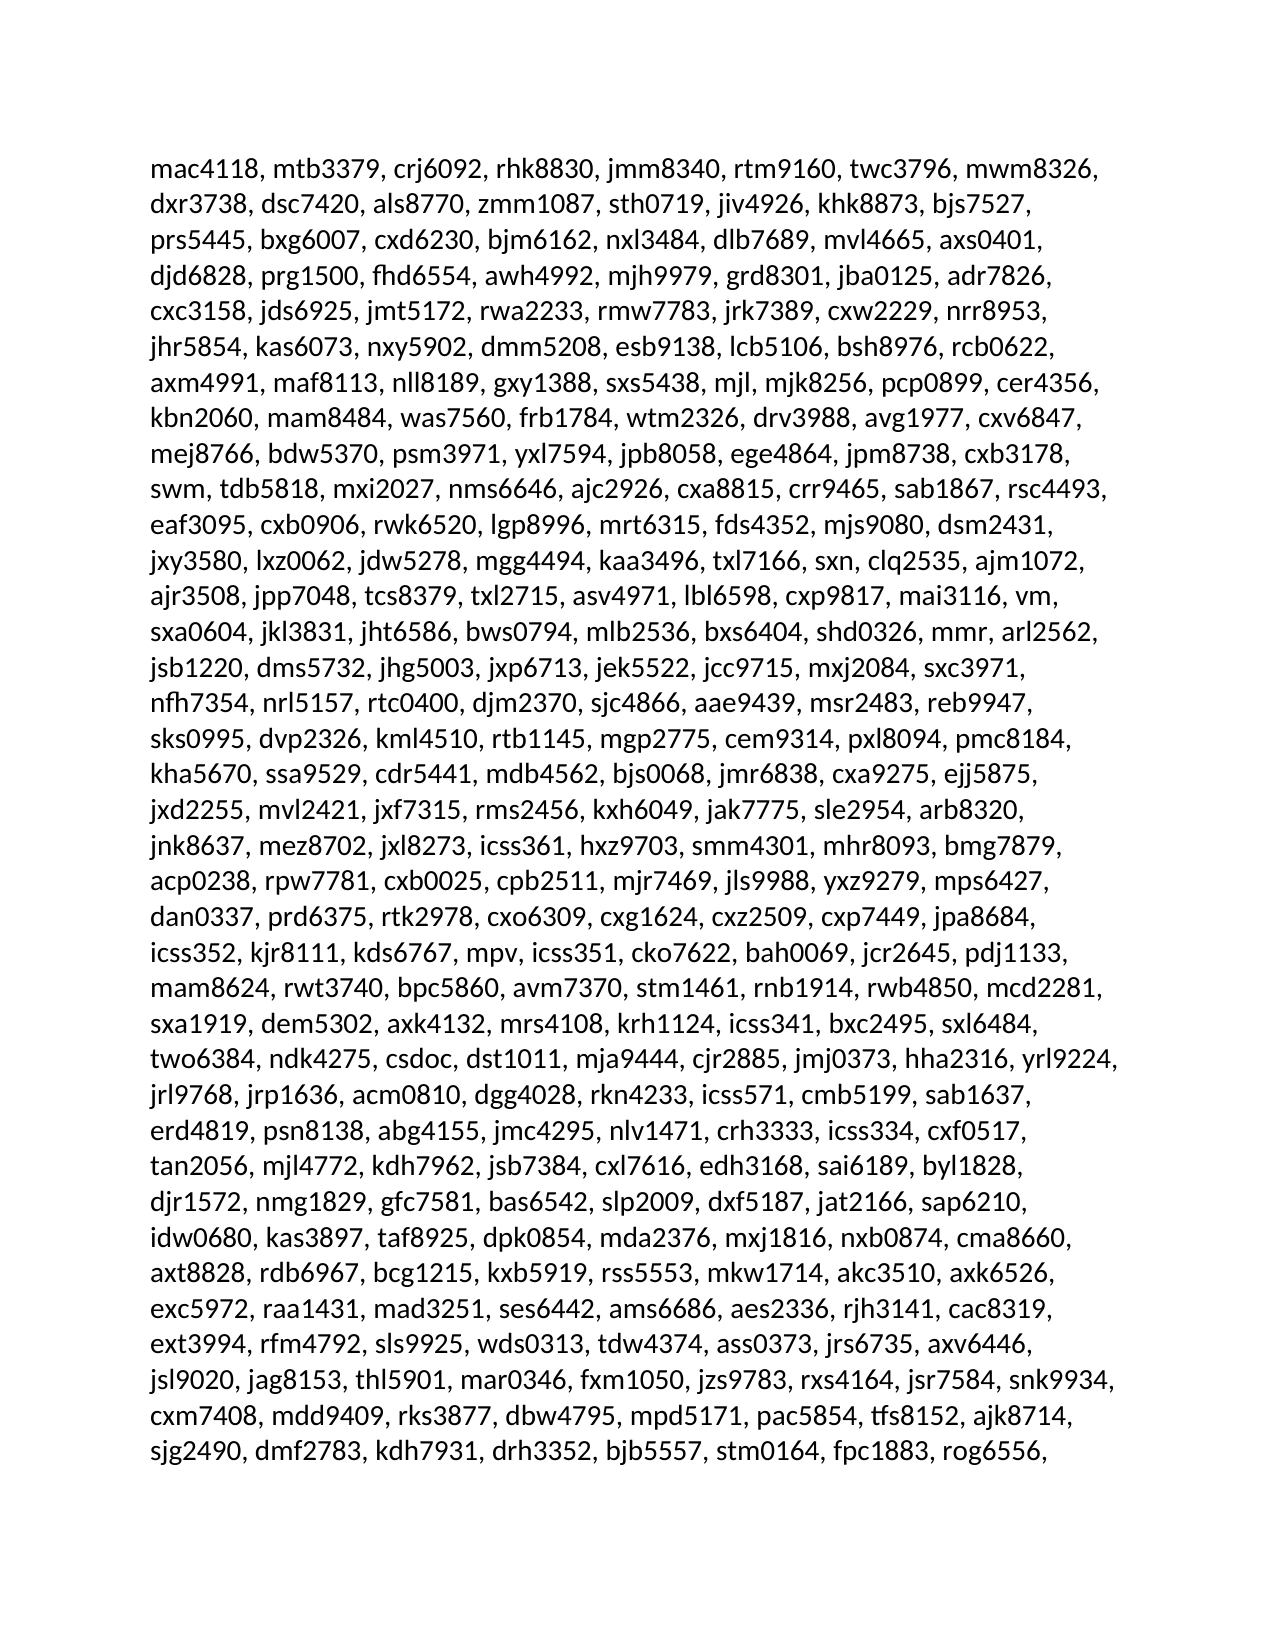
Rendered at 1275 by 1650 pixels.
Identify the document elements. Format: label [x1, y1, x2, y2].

text [150, 150, 1125, 1468]
